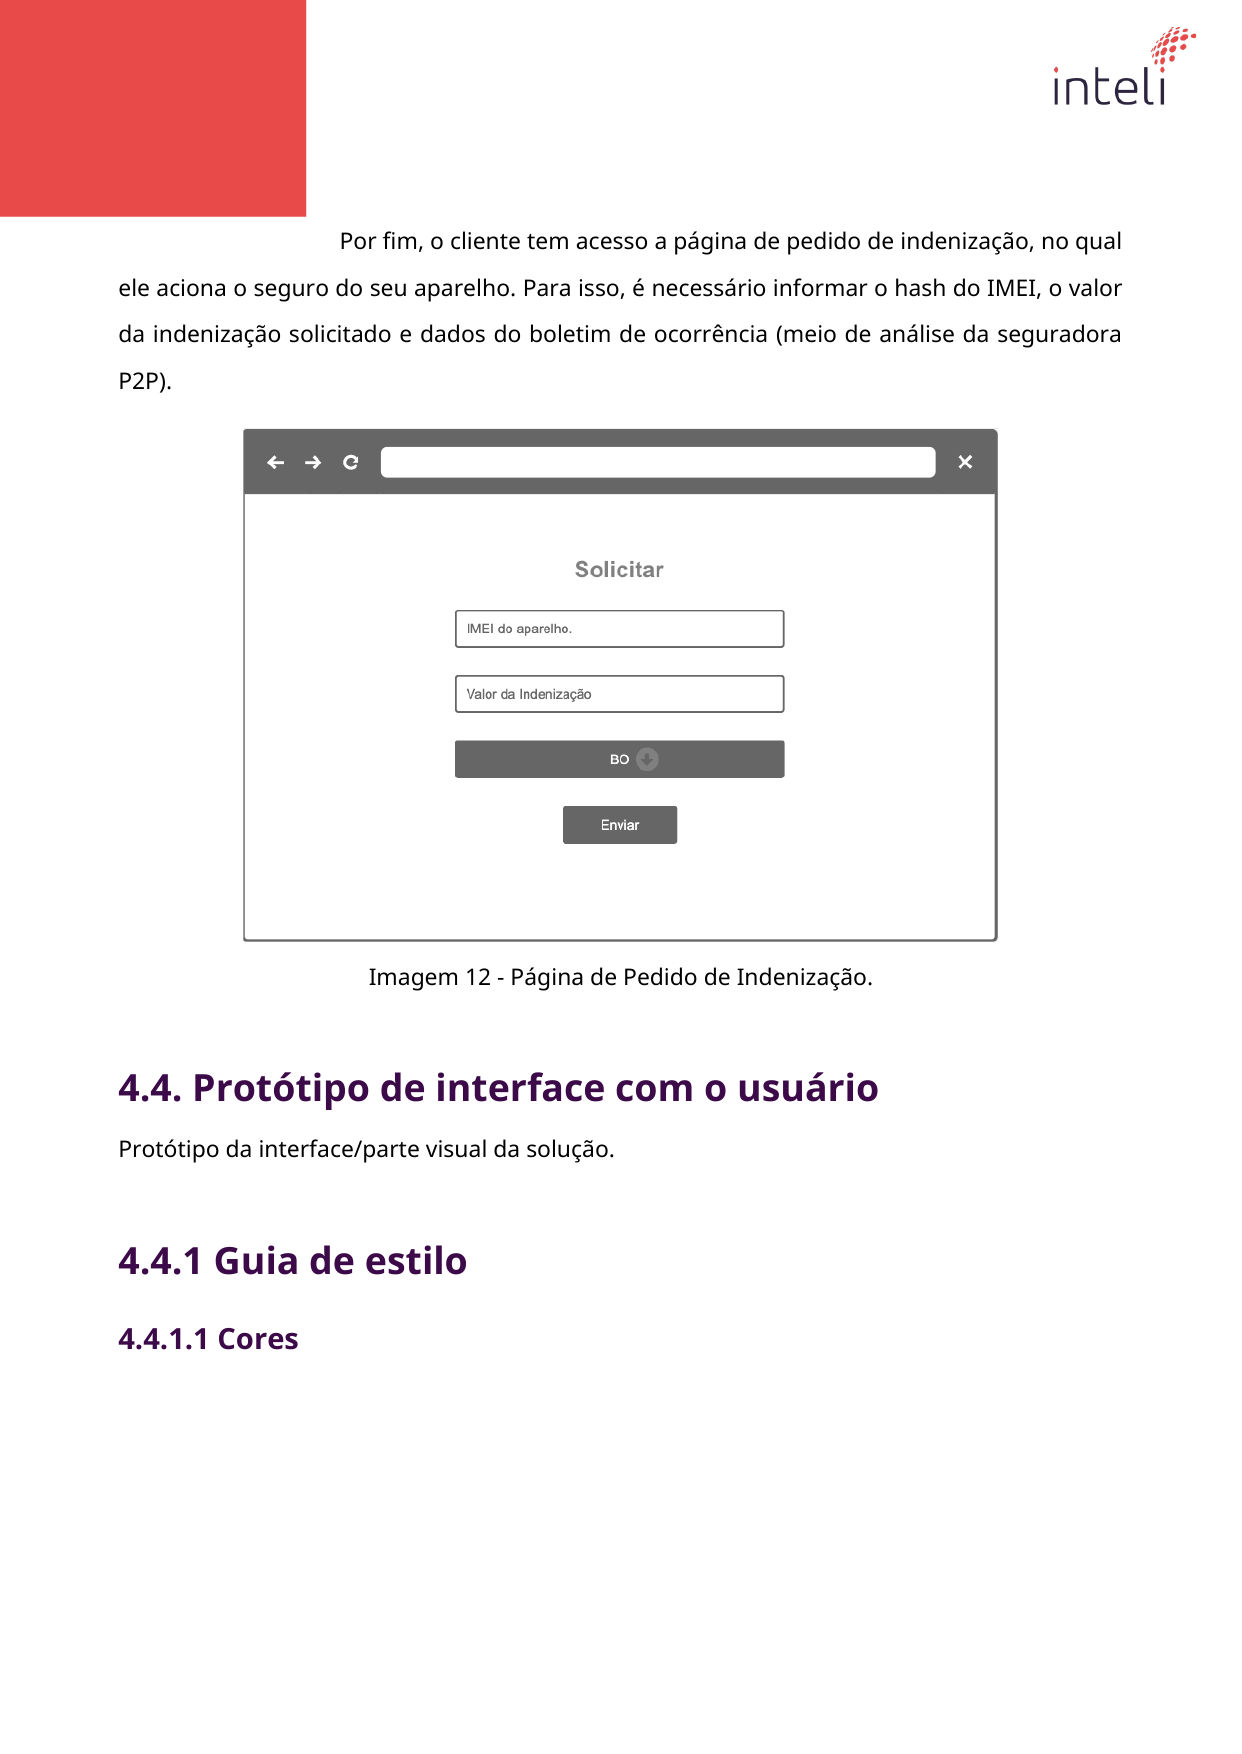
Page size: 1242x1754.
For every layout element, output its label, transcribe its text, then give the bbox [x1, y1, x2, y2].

subtitle 4.4.1 Guia de estilo [118, 1234, 1123, 1285]
text Protótipo da interface/parte visual da solução. [118, 1133, 1123, 1164]
text Por fim, o cliente tem acesso a página de pedido de indenização, no qual ele aciona o seguro do seu aparelho. Para isso, é necessário informar o hash do IMEI, o valor da indenização solicitado e dados do boletim de ocorrência (meio de análise da seguradora P2P). [118, 225, 1123, 397]
picture [243, 428, 999, 942]
subtitle 4.4.1.1 Cores [118, 1318, 1123, 1358]
picture [1054, 27, 1197, 105]
picture [0, 0, 307, 217]
text Imagem 12 - Página de Pedido de Indenização. [118, 961, 1123, 992]
subtitle 4.4. Protótipo de interface com o usuário [118, 1062, 1123, 1113]
